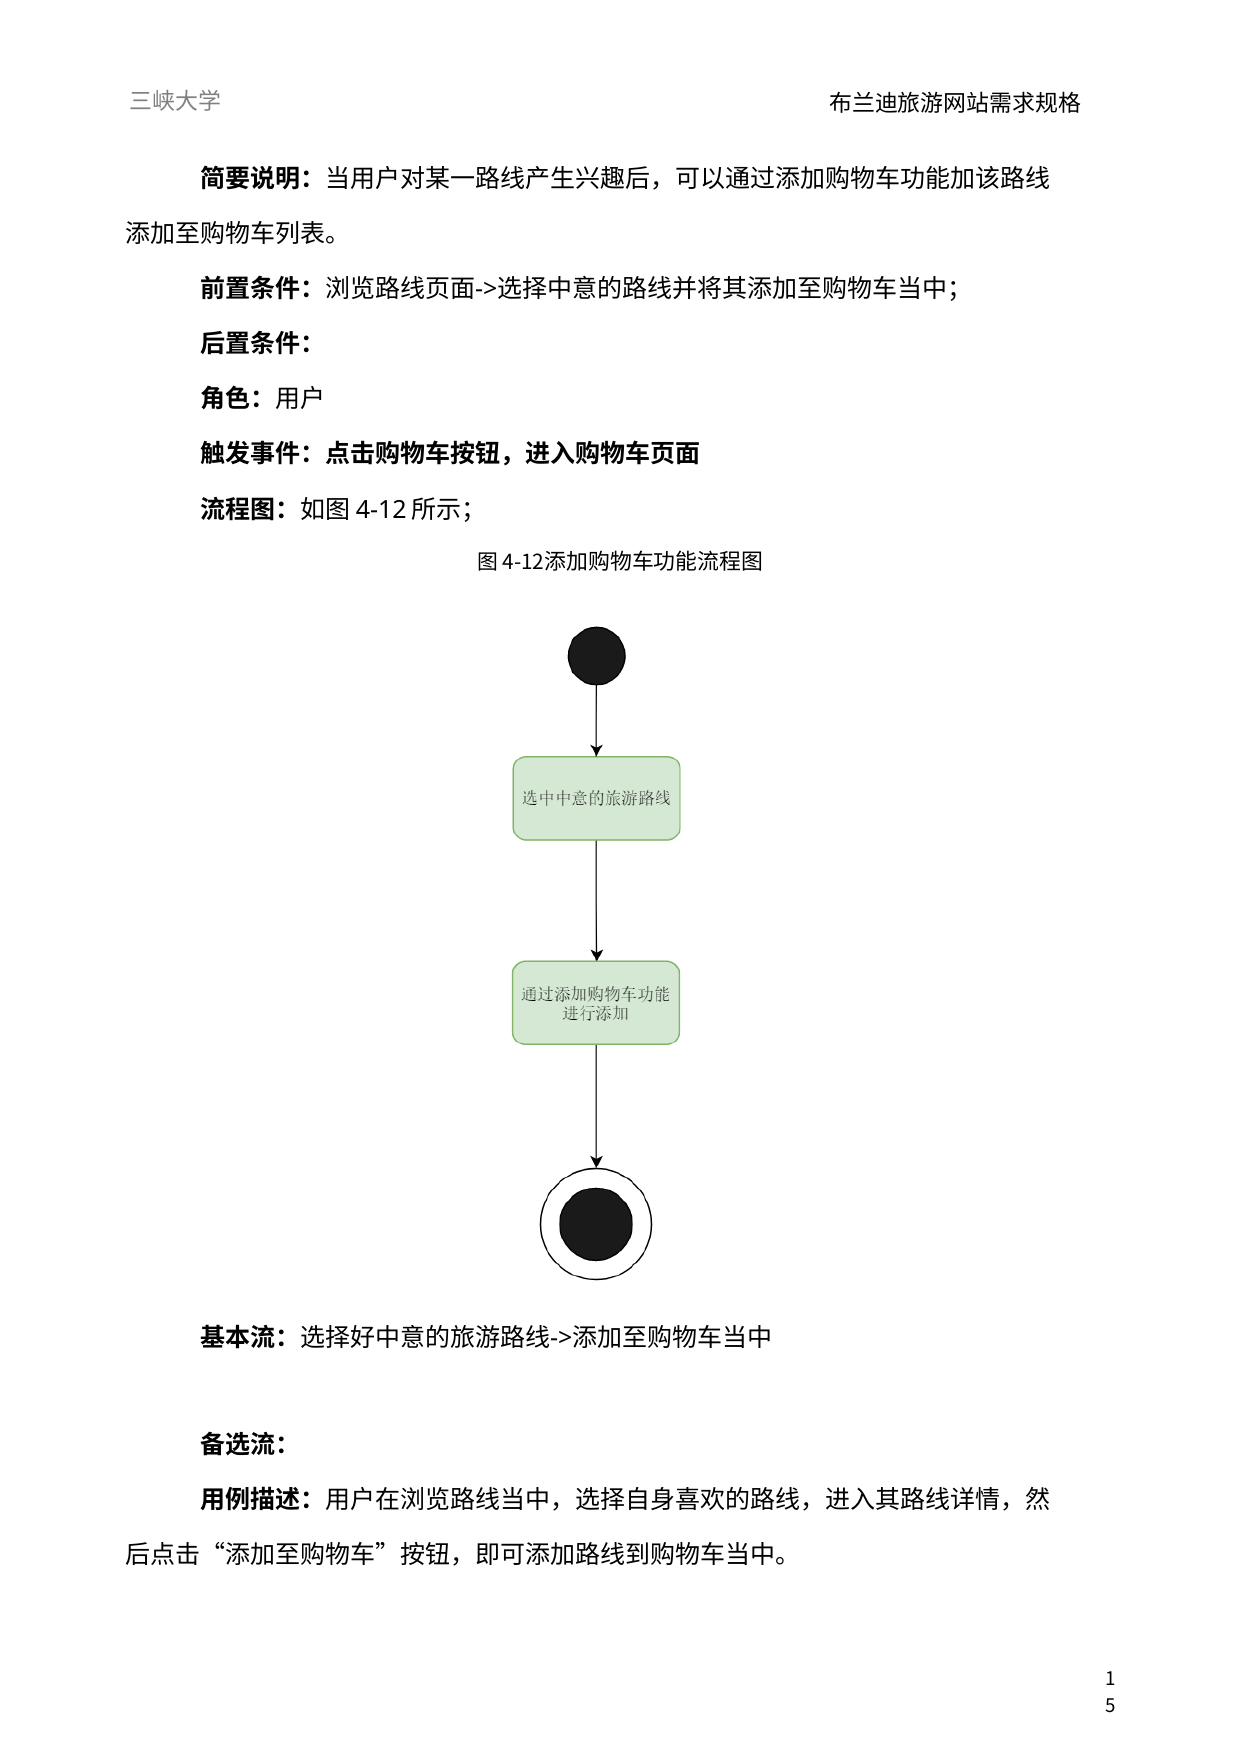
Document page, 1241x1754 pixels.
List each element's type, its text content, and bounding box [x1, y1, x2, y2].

text 前置条件：浏览路线页面->选择中意的路线并将其添加至购物车当中； [125, 269, 1056, 305]
text 触发事件：点击购物车按钮，进入购物车页面 [125, 434, 1056, 470]
picture [366, 575, 874, 1288]
text 基本流：选择好中意的旅游路线->添加至购物车当中 [125, 1318, 1056, 1354]
text 用例描述：用户在浏览路线当中，选择自身喜欢的路线，进入其路线详情，然后点击“添加至购物车”按钮，即可添加路线到购物车当中。 [125, 1480, 1056, 1571]
text 简要说明：当用户对某一路线产生兴趣后，可以通过添加购物车功能加该路线添加至购物车列表。 [125, 158, 1056, 250]
text 角色：用户 [125, 379, 1056, 415]
text 后置条件： [125, 324, 1056, 360]
text 备选流： [125, 1425, 1056, 1461]
